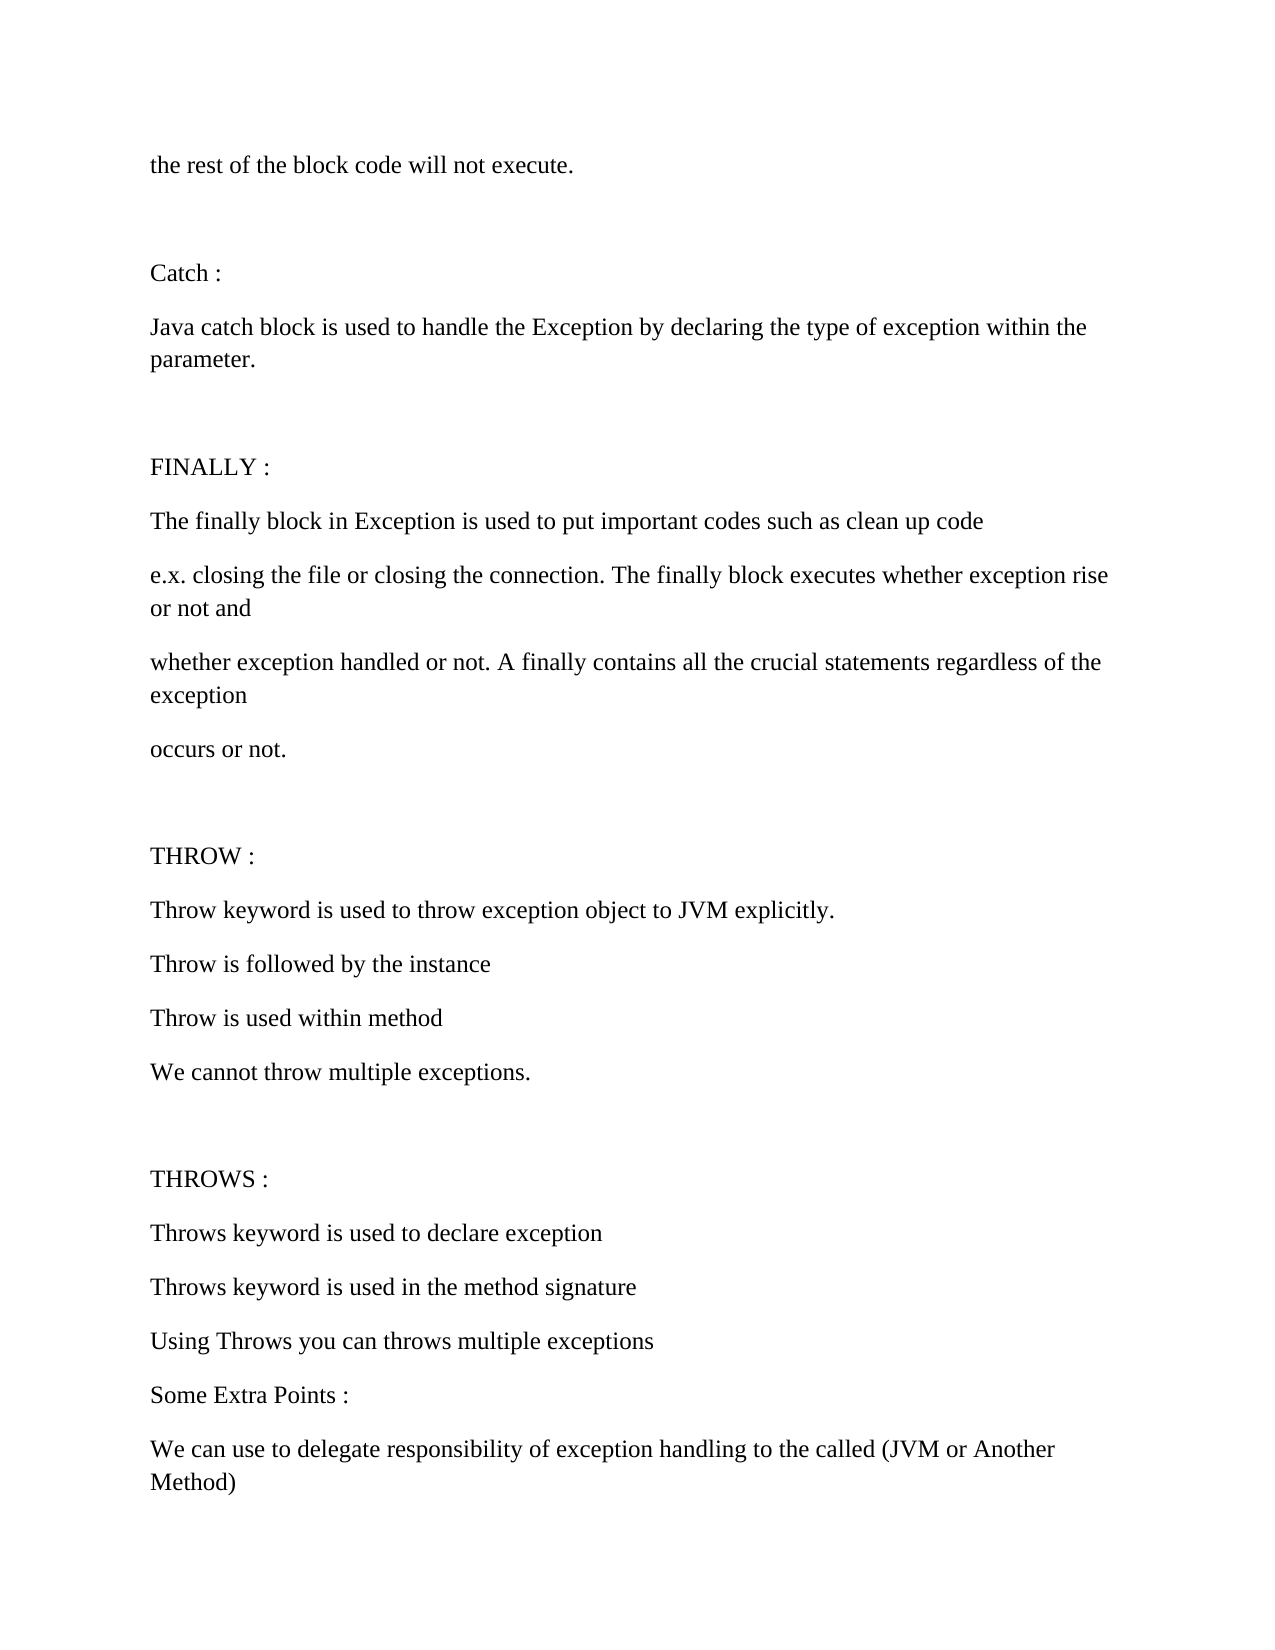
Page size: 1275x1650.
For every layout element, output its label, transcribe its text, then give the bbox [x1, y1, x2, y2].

text FINALLY : [150, 452, 1125, 481]
text Some Extra Points : [150, 1380, 1125, 1409]
text THROWS : [150, 1164, 1125, 1193]
text Throws keyword is used to declare exception [150, 1218, 1125, 1247]
text Throw is used within method [150, 1003, 1125, 1032]
text e.x. closing the file or closing the connection. The finally block executes whether exception rise or not and [150, 560, 1125, 622]
text Throw is followed by the instance [150, 949, 1125, 978]
text Java catch block is used to handle the Exception by declaring the type of exception within the parameter. [150, 312, 1125, 373]
text Throw keyword is used to throw exception object to JVM explicitly. [150, 895, 1125, 924]
text Catch : [150, 258, 1125, 286]
text We can use to delegate responsibility of exception handling to the called (JVM or Another Method) [150, 1434, 1125, 1496]
text The finally block in Exception is used to put important codes such as clean up code [150, 506, 1125, 535]
text occurs or not. [150, 734, 1125, 762]
text We cannot throw multiple exceptions. [150, 1057, 1125, 1086]
text the rest of the block code will not execute. [150, 150, 1125, 179]
text Throws keyword is used in the method signature [150, 1272, 1125, 1301]
text THROW : [150, 841, 1125, 870]
text whether exception handled or not. A finally contains all the crucial statements regardless of the exception [150, 647, 1125, 709]
text Using Throws you can throws multiple exceptions [150, 1326, 1125, 1355]
